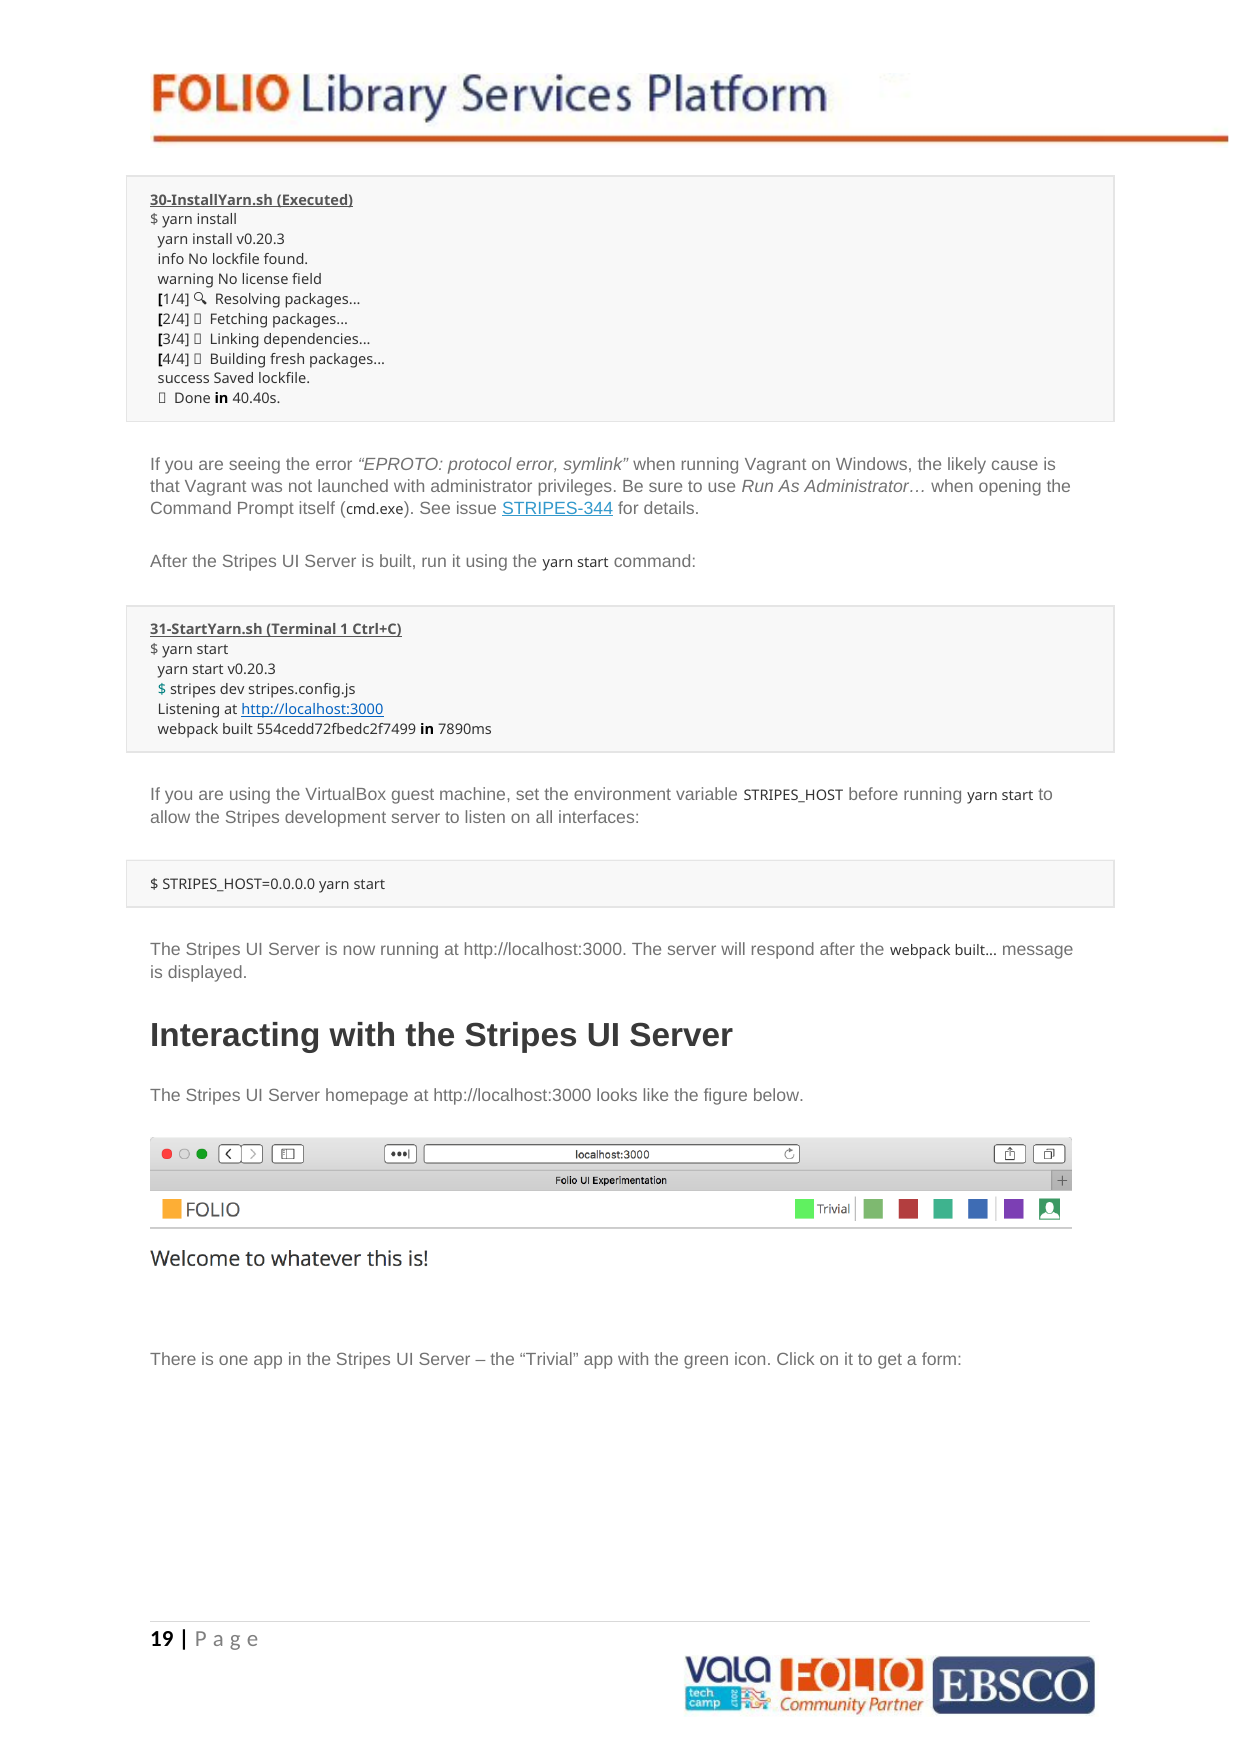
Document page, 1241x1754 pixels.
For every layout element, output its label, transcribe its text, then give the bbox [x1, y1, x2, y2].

text There is one app in the Stripes UI Server – the “Trivial” app with the green icon. Click on it to get a form: [150, 1349, 1090, 1369]
text $ STRIPES_HOST=0.0.0.0 yarn start [127, 861, 1113, 906]
text If you are seeing the error “EPROTO: protocol error, symlink” when running Vagrant on Windows, the likely cause is that Vagrant was not launched with administrator privileges. Be sure to use Run As Administrator… when opening the Command Prompt itself (cmd.exe). See issue STRIPES-344 for details. [150, 453, 1090, 518]
text After the Stripes UI Server is built, run it using the yarn start command: [150, 551, 1090, 572]
text 31-StartYarn.sh (Terminal 1 Ctrl+C) $ yarn start yarn start v0.20.3 $ stripes dev stripes.config.js Listening at http://localhost:3000 webpack built 554cedd72fbedc2f7499 in 7890ms [127, 607, 1113, 751]
text 30-InstallYarn.sh (Executed) $ yarn install yarn install v0.20.3 info No lockfile found. warning No license field [1/4] 🔍 Resolving packages... [2/4] 🚚 Fetching packages... [3/4] 🔗 Linking dependencies... [4/4] 📃 Building fresh packages... success Saved lockfile. ✨ Done in 40.40s. [127, 177, 1113, 421]
subtitle Interacting with the Stripes UI Server [150, 1014, 1090, 1053]
picture [150, 73, 1229, 148]
text The Stripes UI Server homepage at http://localhost:3000 looks like the figure below. [150, 1084, 1090, 1105]
picture [682, 1655, 1100, 1717]
text If you are using the VirtualBox guest machine, set the environment variable STRIPES_HOST before running yarn start to allow the Stripes development server to listen on all interfaces: [150, 784, 1090, 827]
picture [150, 1137, 1072, 1316]
text The Stripes UI Server is now running at http://localhost:3000. The server will respond after the webpack built... message is displayed. [150, 939, 1090, 982]
